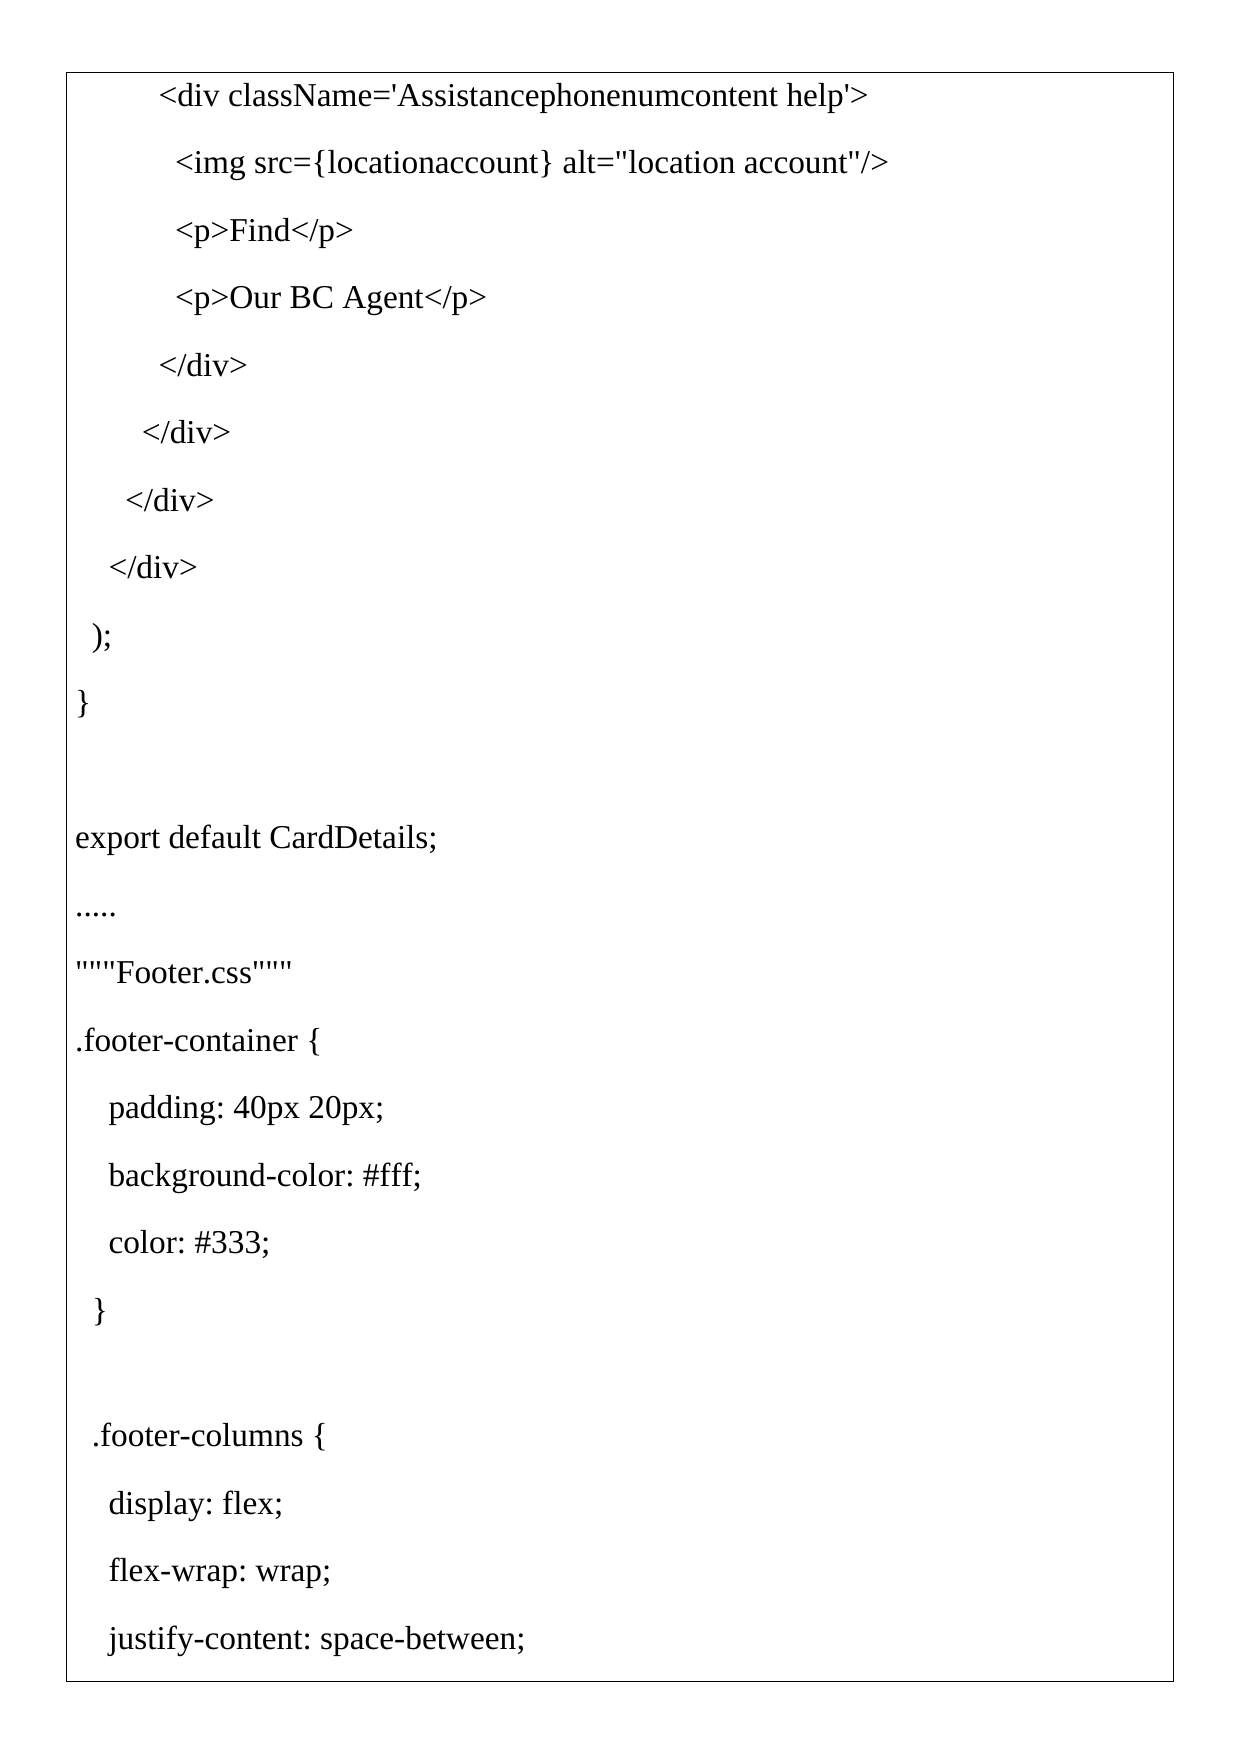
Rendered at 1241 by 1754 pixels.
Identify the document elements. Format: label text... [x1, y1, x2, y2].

text .footer-container { [75, 1020, 1165, 1058]
text display: flex; [75, 1483, 1165, 1521]
text <p>Find</p> [75, 210, 1165, 248]
text .footer-columns { [75, 1415, 1165, 1454]
text </div> [75, 480, 1165, 518]
text justify-content: space-between; [75, 1618, 1165, 1656]
text color: #333; [75, 1222, 1165, 1261]
text ..... [75, 885, 1165, 923]
text </div> [75, 345, 1165, 383]
text """Footer.css""" [75, 952, 1165, 991]
text <p>Our BC Agent</p> [75, 277, 1165, 316]
text </div> [75, 412, 1165, 451]
text <div className='Assistancephonenumcontent help'> [75, 75, 1165, 113]
text padding: 40px 20px; [75, 1087, 1165, 1126]
text flex-wrap: wrap; [75, 1550, 1165, 1589]
text </div> [75, 547, 1165, 586]
text <img src={locationaccount} alt="location account"/> [75, 142, 1165, 181]
text export default CardDetails; [75, 817, 1165, 856]
text } [75, 1290, 1165, 1328]
text } [75, 682, 1165, 721]
text background-color: #fff; [75, 1155, 1165, 1193]
text ); [75, 615, 1165, 653]
